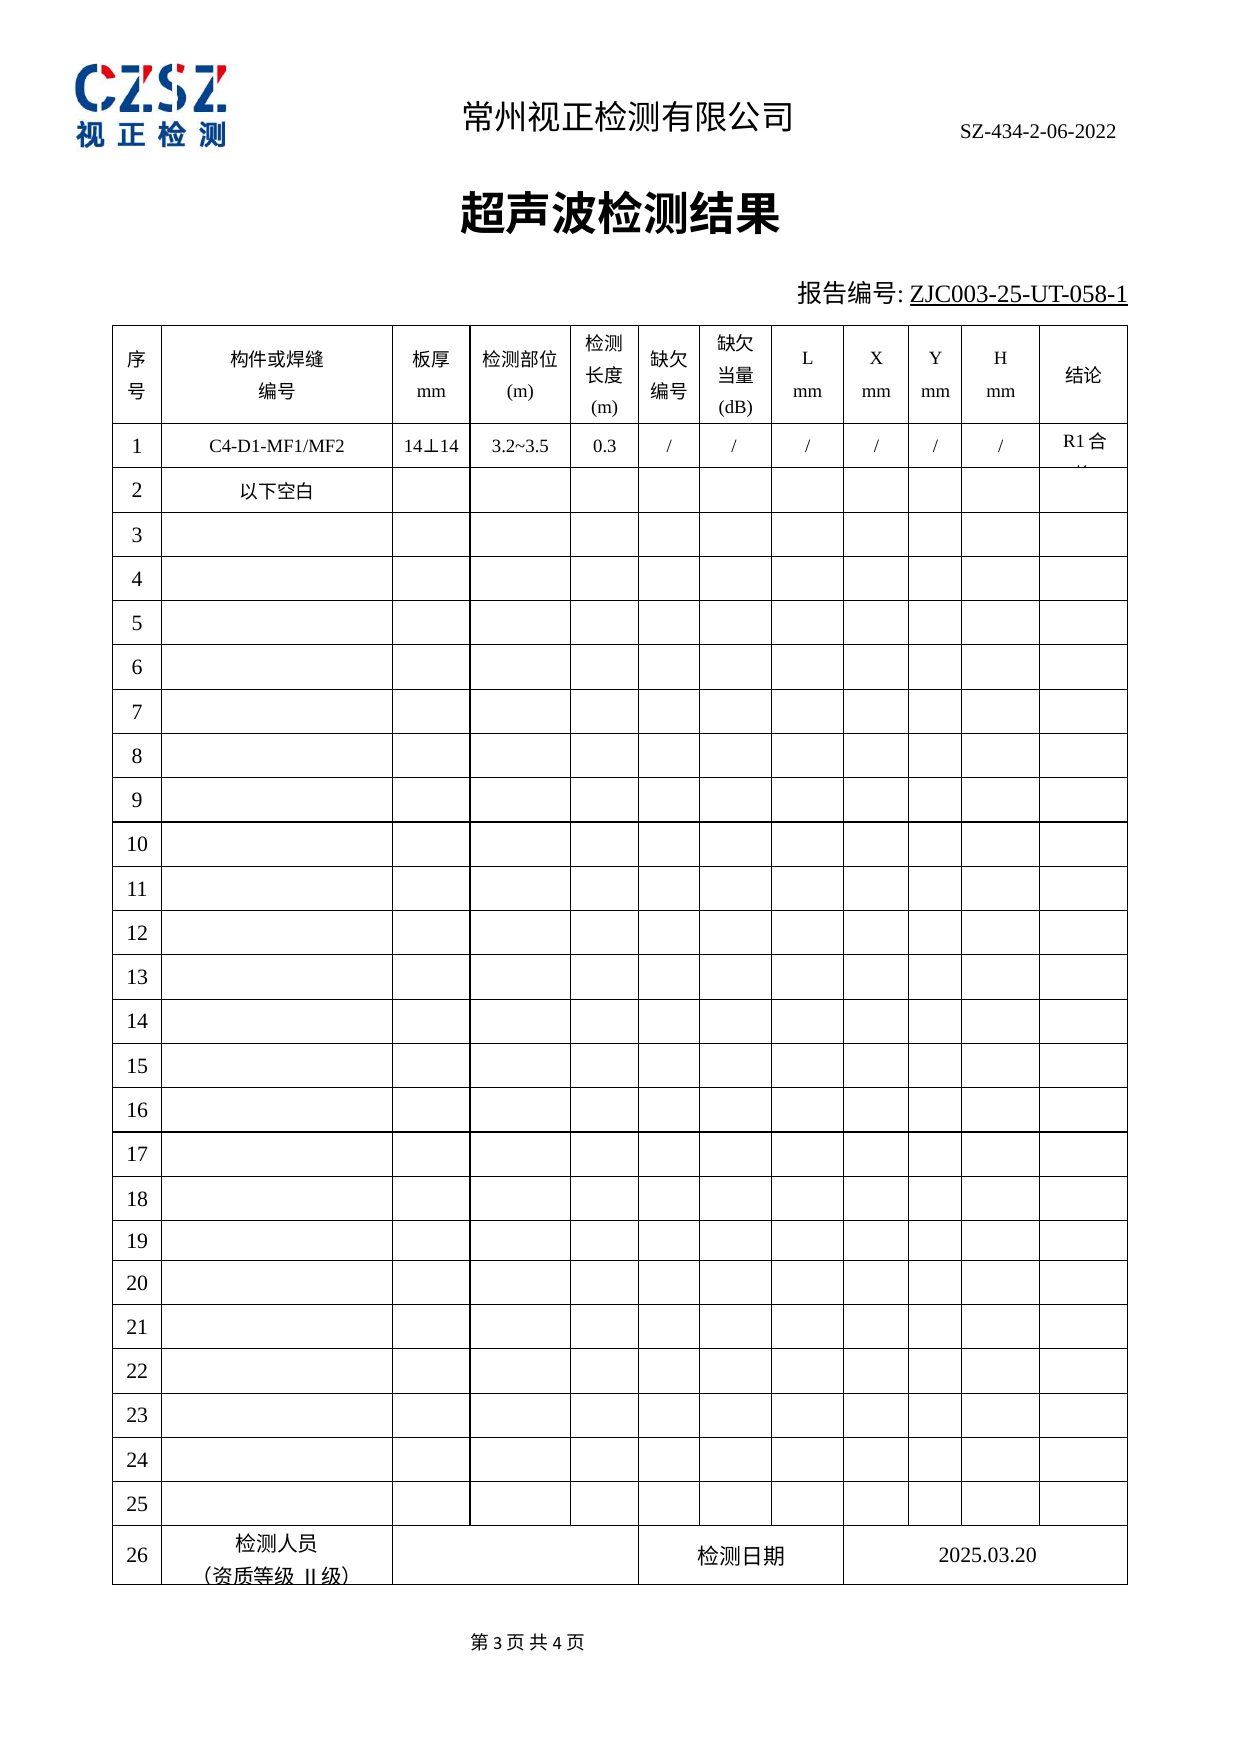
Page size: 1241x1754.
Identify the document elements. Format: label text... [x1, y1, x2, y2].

table_header 结论 [1040, 326, 1127, 423]
table_cell [571, 1482, 638, 1525]
table_cell [1040, 468, 1127, 512]
table_cell [471, 1394, 570, 1437]
table_cell [772, 1261, 843, 1304]
table_cell [700, 645, 771, 689]
table_cell [962, 955, 1039, 998]
table_cell [844, 1088, 908, 1131]
table_cell / [700, 424, 771, 467]
table_cell [471, 1482, 570, 1525]
table_cell [700, 1394, 771, 1437]
table_cell [1040, 823, 1127, 866]
table_cell [571, 601, 638, 644]
table_cell [962, 911, 1039, 954]
table_cell [909, 1044, 961, 1087]
table_cell [844, 1177, 908, 1220]
text 报告编号: ZJC003-25-UT-058-1 [112, 259, 1128, 324]
table_header 缺欠 编号 [639, 326, 699, 423]
table_cell [639, 468, 699, 512]
table_cell [1040, 1000, 1127, 1043]
table_cell [700, 1000, 771, 1043]
table_cell [1040, 1482, 1127, 1525]
table_cell [700, 1261, 771, 1304]
table_cell [393, 1305, 469, 1348]
table_cell [571, 557, 638, 600]
table_cell [909, 823, 961, 866]
table_cell [639, 1221, 699, 1260]
table_cell [844, 778, 908, 821]
table_cell [1040, 1305, 1127, 1348]
table_cell [571, 513, 638, 556]
table_cell [844, 1000, 908, 1043]
table_cell [393, 823, 469, 866]
table_cell 2025.03.20 [844, 1526, 1127, 1584]
table_cell [471, 1438, 570, 1481]
table_cell [162, 1000, 392, 1043]
table_cell [772, 1044, 843, 1087]
table_cell [571, 778, 638, 821]
table_cell [700, 1482, 771, 1525]
table_cell [393, 1088, 469, 1131]
table_cell [393, 645, 469, 689]
table_cell [844, 601, 908, 644]
table_cell [162, 955, 392, 998]
table_cell [471, 1000, 570, 1043]
table_cell [393, 1394, 469, 1437]
table_cell [571, 1177, 638, 1220]
table_cell [639, 955, 699, 998]
table_cell [393, 601, 469, 644]
table_cell [772, 513, 843, 556]
table_cell [700, 557, 771, 600]
table_cell [162, 823, 392, 866]
table_cell [471, 1221, 570, 1260]
table_cell [639, 911, 699, 954]
table_cell 3 [113, 513, 161, 556]
table_cell [393, 1221, 469, 1260]
table_cell [571, 1438, 638, 1481]
table_cell [571, 1349, 638, 1392]
table_cell [700, 601, 771, 644]
table_cell [909, 601, 961, 644]
table_cell [962, 1394, 1039, 1437]
table_cell [571, 1088, 638, 1131]
table_cell [700, 690, 771, 733]
table_cell [962, 867, 1039, 910]
table_cell [639, 1044, 699, 1087]
table_cell [571, 1394, 638, 1437]
table_cell [639, 1305, 699, 1348]
table_cell [909, 645, 961, 689]
table_cell [162, 1177, 392, 1220]
table_cell 25 [113, 1482, 161, 1525]
table_cell 13 [113, 955, 161, 998]
table_cell [772, 734, 843, 777]
table_cell [162, 645, 392, 689]
table_cell [962, 1482, 1039, 1525]
table_cell [772, 1088, 843, 1131]
table_header Y mm [909, 326, 961, 423]
table_cell [844, 645, 908, 689]
table_cell [393, 1000, 469, 1043]
table_cell [639, 690, 699, 733]
table_cell [571, 645, 638, 689]
table_cell [962, 690, 1039, 733]
table_cell [471, 867, 570, 910]
table_header 序号 [113, 326, 161, 423]
table_cell [844, 823, 908, 866]
table_cell [162, 1349, 392, 1392]
table_cell 11 [113, 867, 161, 910]
table_cell R1合格 [1040, 424, 1127, 467]
table_cell [700, 867, 771, 910]
table_cell [639, 1088, 699, 1131]
table_header 检测部位 (m) [471, 326, 570, 423]
table_cell [844, 690, 908, 733]
table_cell [962, 1088, 1039, 1131]
table_cell [393, 1261, 469, 1304]
table_cell [471, 468, 570, 512]
table_cell 7 [113, 690, 161, 733]
table_cell [162, 1261, 392, 1304]
table_cell [1040, 778, 1127, 821]
table_cell 14 [113, 1000, 161, 1043]
table_cell 23 [113, 1394, 161, 1437]
table_cell [700, 734, 771, 777]
text 超声波检测结果 [112, 162, 1128, 259]
table_cell [571, 1305, 638, 1348]
table_cell [844, 513, 908, 556]
table_cell [772, 1133, 843, 1176]
table_cell [639, 557, 699, 600]
table_cell [393, 1526, 638, 1584]
table_cell [909, 1438, 961, 1481]
table_cell [962, 468, 1039, 512]
table_cell [962, 645, 1039, 689]
table_cell [471, 1305, 570, 1348]
table_cell [772, 1177, 843, 1220]
table_cell 18 [113, 1177, 161, 1220]
table_cell [962, 1133, 1039, 1176]
table_cell [962, 1000, 1039, 1043]
table_cell [1040, 601, 1127, 644]
table_cell C4-D1-MF1/MF2 [162, 424, 392, 467]
table_cell [772, 1394, 843, 1437]
table_cell [639, 1000, 699, 1043]
table_cell [700, 1044, 771, 1087]
table_cell [844, 1133, 908, 1176]
table_cell [772, 1000, 843, 1043]
table_cell [909, 1221, 961, 1260]
table_cell [162, 1133, 392, 1176]
table_cell [844, 1482, 908, 1525]
table_cell [1040, 1349, 1127, 1392]
table_cell [393, 955, 469, 998]
table_cell [700, 1438, 771, 1481]
table_cell [909, 734, 961, 777]
table_cell [772, 1221, 843, 1260]
table_cell [471, 557, 570, 600]
table_cell [571, 1044, 638, 1087]
table_cell [772, 911, 843, 954]
table_cell [909, 690, 961, 733]
table_cell [909, 1000, 961, 1043]
table_cell [700, 823, 771, 866]
table_cell [772, 690, 843, 733]
table_cell [393, 1349, 469, 1392]
table_cell 20 [113, 1261, 161, 1304]
table_cell / [772, 424, 843, 467]
table_cell [700, 1221, 771, 1260]
table_cell 0.3 [571, 424, 638, 467]
table_cell [571, 1000, 638, 1043]
table_cell [393, 1482, 469, 1525]
table_cell [700, 468, 771, 512]
table_cell [393, 734, 469, 777]
table_cell [571, 468, 638, 512]
table_cell [772, 1305, 843, 1348]
table_cell [393, 557, 469, 600]
table_cell [909, 1482, 961, 1525]
table_cell [962, 778, 1039, 821]
table_cell [1040, 645, 1127, 689]
table_cell [909, 1305, 961, 1348]
table_cell [162, 1394, 392, 1437]
table_cell [471, 513, 570, 556]
table_cell 17 [113, 1133, 161, 1176]
table_cell [844, 468, 908, 512]
table_cell 5 [113, 601, 161, 644]
table_cell [162, 1221, 392, 1260]
table_cell [639, 1438, 699, 1481]
table_cell [844, 1305, 908, 1348]
table_cell / [844, 424, 908, 467]
table_cell [639, 1394, 699, 1437]
table_cell [471, 1261, 570, 1304]
table_cell [772, 1438, 843, 1481]
table_cell [700, 1349, 771, 1392]
table_cell [844, 1261, 908, 1304]
table_cell 以下空白 [162, 468, 392, 512]
table_cell [700, 955, 771, 998]
table_cell [772, 1349, 843, 1392]
table_cell / [962, 424, 1039, 467]
table_cell [471, 1088, 570, 1131]
table_cell [962, 601, 1039, 644]
table_cell [639, 1261, 699, 1304]
table_cell 检测人员 （资质等级 Ⅱ级） [162, 1526, 392, 1584]
table_cell [639, 1177, 699, 1220]
table_cell [962, 1438, 1039, 1481]
table_cell [471, 911, 570, 954]
table_cell [1040, 1177, 1127, 1220]
table_cell [962, 1349, 1039, 1392]
table_cell 19 [113, 1221, 161, 1260]
table_cell [844, 867, 908, 910]
table_cell [639, 513, 699, 556]
table_cell 4 [113, 557, 161, 600]
table_cell 21 [113, 1305, 161, 1348]
table_cell [1040, 1394, 1127, 1437]
table_cell [571, 823, 638, 866]
table_cell [962, 734, 1039, 777]
table_cell [844, 955, 908, 998]
table_cell [639, 1349, 699, 1392]
table_cell [1040, 955, 1127, 998]
table_cell [844, 734, 908, 777]
table_cell [639, 823, 699, 866]
table_cell [962, 513, 1039, 556]
table_cell [1040, 911, 1127, 954]
table_cell [844, 1221, 908, 1260]
table_cell [571, 867, 638, 910]
table_cell [393, 778, 469, 821]
table_cell [909, 1394, 961, 1437]
table_cell [772, 645, 843, 689]
table_cell [639, 1133, 699, 1176]
table_cell [844, 1044, 908, 1087]
table_cell [700, 513, 771, 556]
table_cell [471, 1044, 570, 1087]
table_cell [700, 1133, 771, 1176]
table_header X mm [844, 326, 908, 423]
table_cell [1040, 734, 1127, 777]
table_cell [844, 557, 908, 600]
table_cell [162, 690, 392, 733]
table_cell [162, 1305, 392, 1348]
table_cell [772, 468, 843, 512]
table_cell [909, 1133, 961, 1176]
table_cell [772, 955, 843, 998]
table_cell [909, 1177, 961, 1220]
table_cell [393, 513, 469, 556]
table_header 缺欠当量 (dB) [700, 326, 771, 423]
table_cell [393, 1044, 469, 1087]
table_cell [639, 734, 699, 777]
table_cell 24 [113, 1438, 161, 1481]
table_cell [909, 468, 961, 512]
table_cell [962, 1305, 1039, 1348]
table_cell [162, 1482, 392, 1525]
table_cell [1040, 867, 1127, 910]
table_header 板厚mm [393, 326, 469, 423]
table_cell [1040, 690, 1127, 733]
table_header 检测 长度 (m) [571, 326, 638, 423]
table_header L mm [772, 326, 843, 423]
table_cell / [909, 424, 961, 467]
table_cell [909, 1349, 961, 1392]
table_cell [700, 778, 771, 821]
table_cell [639, 1482, 699, 1525]
table_cell [162, 911, 392, 954]
table_cell [162, 1044, 392, 1087]
table_cell [393, 1133, 469, 1176]
table_cell [571, 911, 638, 954]
table_cell 14⊥14 [393, 424, 469, 467]
table_cell [571, 1221, 638, 1260]
table_header 构件或焊缝 编号 [162, 326, 392, 423]
table_cell [772, 557, 843, 600]
table_cell [844, 1438, 908, 1481]
table_cell [393, 468, 469, 512]
table_cell [1040, 1088, 1127, 1131]
table_cell 6 [113, 645, 161, 689]
table_cell [162, 867, 392, 910]
table_cell 9 [113, 778, 161, 821]
table_cell [162, 778, 392, 821]
table_cell [162, 513, 392, 556]
table_cell 10 [113, 823, 161, 866]
table_header H mm [962, 326, 1039, 423]
table_cell [962, 1044, 1039, 1087]
table_cell [639, 601, 699, 644]
table_cell [162, 734, 392, 777]
table_cell [1040, 1133, 1127, 1176]
table_cell [571, 955, 638, 998]
table_cell [700, 1177, 771, 1220]
table_cell [772, 1482, 843, 1525]
table_cell [162, 557, 392, 600]
table_cell [1040, 1044, 1127, 1087]
table_cell [393, 1438, 469, 1481]
table_cell [1040, 513, 1127, 556]
table_cell [162, 1088, 392, 1131]
table_cell [962, 823, 1039, 866]
table_cell [393, 867, 469, 910]
table_cell [639, 867, 699, 910]
table_cell [909, 1088, 961, 1131]
table_cell / [639, 424, 699, 467]
table_cell 8 [113, 734, 161, 777]
table_cell [909, 955, 961, 998]
table_cell [571, 690, 638, 733]
table_cell [471, 645, 570, 689]
table_cell [700, 1305, 771, 1348]
table_cell 2 [113, 468, 161, 512]
table_cell [471, 734, 570, 777]
table_cell [909, 867, 961, 910]
table_cell [639, 645, 699, 689]
table_cell [962, 1261, 1039, 1304]
table_cell [393, 690, 469, 733]
table_cell [844, 1349, 908, 1392]
table_cell 1 [113, 424, 161, 467]
table_cell [162, 601, 392, 644]
table_cell [471, 955, 570, 998]
table_cell [962, 557, 1039, 600]
table_cell [772, 867, 843, 910]
table_cell [772, 778, 843, 821]
table_cell 检测日期 [639, 1526, 843, 1584]
table_cell [700, 1088, 771, 1131]
table_cell [471, 601, 570, 644]
table_cell [909, 778, 961, 821]
table_cell [909, 513, 961, 556]
table_cell [909, 911, 961, 954]
table_cell 3.2~3.5 [471, 424, 570, 467]
table_cell [393, 1177, 469, 1220]
table_cell [1040, 1438, 1127, 1481]
table_cell [571, 1133, 638, 1176]
table_cell [639, 778, 699, 821]
table_cell [471, 1177, 570, 1220]
table_cell [471, 1133, 570, 1176]
table_cell [393, 911, 469, 954]
table_cell [962, 1221, 1039, 1260]
table_cell [471, 1349, 570, 1392]
table_cell 26 [113, 1526, 161, 1584]
table_cell [844, 1394, 908, 1437]
table_cell [471, 823, 570, 866]
table_cell 16 [113, 1088, 161, 1131]
picture [66, 51, 234, 153]
table_cell [844, 911, 908, 954]
table_cell [962, 1177, 1039, 1220]
table_cell [772, 601, 843, 644]
table_cell [1040, 1221, 1127, 1260]
table_cell 15 [113, 1044, 161, 1087]
table_cell [772, 823, 843, 866]
table_cell [471, 690, 570, 733]
table_cell [571, 734, 638, 777]
table_cell [909, 1261, 961, 1304]
table_cell 22 [113, 1349, 161, 1392]
table_cell [162, 1438, 392, 1481]
table_cell [700, 911, 771, 954]
table_cell [471, 778, 570, 821]
table_cell 12 [113, 911, 161, 954]
table_cell [1040, 557, 1127, 600]
table_cell [1040, 1261, 1127, 1304]
table_cell [571, 1261, 638, 1304]
table_cell [909, 557, 961, 600]
